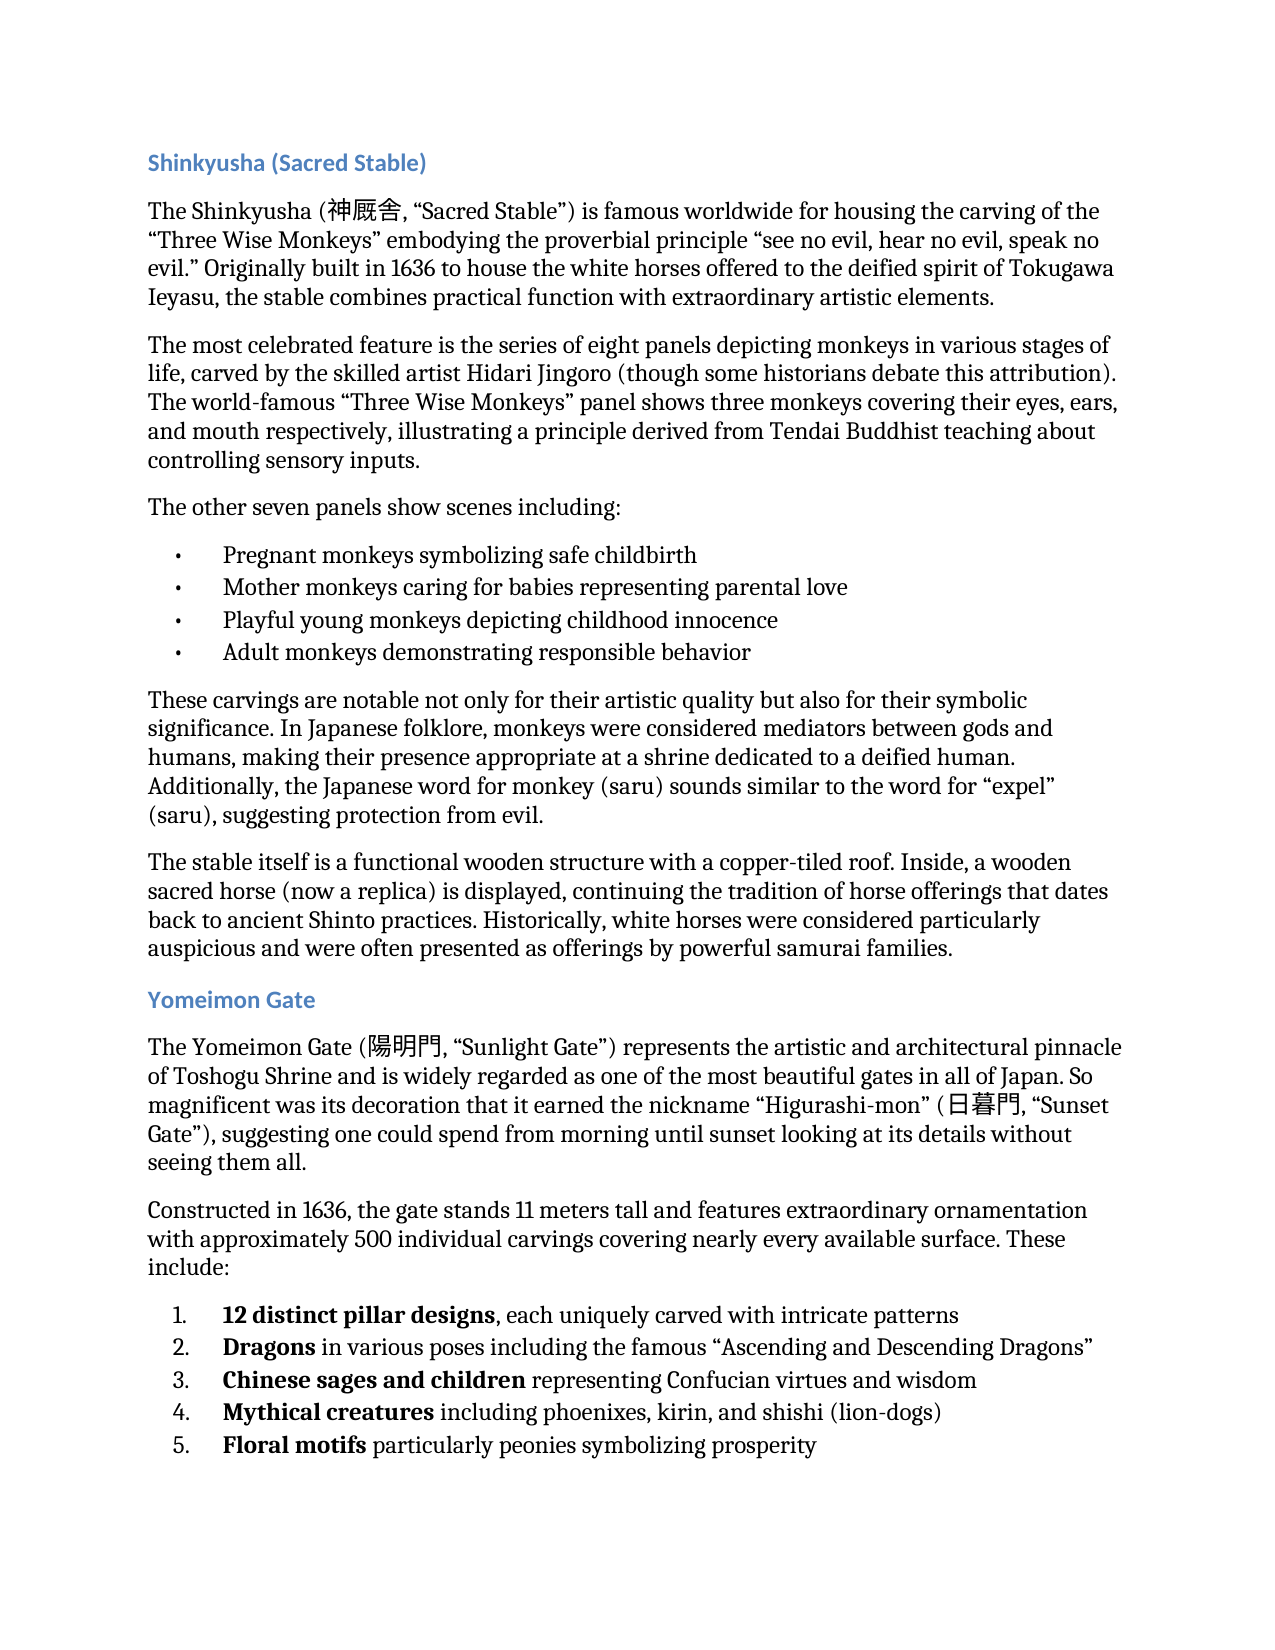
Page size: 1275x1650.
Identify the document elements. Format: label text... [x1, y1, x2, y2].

list 12 distinct pillar designs, each uniquely carved with intricate patterns [173, 1301, 1127, 1329]
text The most celebrated feature is the series of eight panels depicting monkeys in various stages of life, carved by the skilled artist Hidari Jingoro (though some historians debate this attribution). The world-famous “Three Wise Monkeys” panel shows three monkeys covering their eyes, ears, and mouth respectively, illustrating a principle derived from Tendai Buddhist teaching about controlling sensory inputs. [148, 331, 1127, 474]
list Pregnant monkeys symbolizing safe childbirth [173, 541, 1127, 569]
text The Shinkyusha (神厩舎, “Sacred Stable”) is famous worldwide for housing the carving of the “Three Wise Monkeys” embodying the proverbial principle “see no evil, hear no evil, speak no evil.” Originally built in 1636 to house the white horses offered to the deified spirit of Tokugawa Ieyasu, the stable combines practical function with extraordinary artistic elements. [148, 197, 1127, 312]
list Mother monkeys caring for babies representing parental love [173, 573, 1127, 602]
list Floral motifs particularly peonies symbolizing prosperity [173, 1431, 1127, 1459]
list Adult monkeys demonstrating responsible behavior [173, 638, 1127, 667]
list Dragons in various poses including the famous “Ascending and Descending Dragons” [173, 1333, 1127, 1362]
text The other seven panels show scenes including: [148, 493, 1127, 522]
text The Yomeimon Gate (陽明門, “Sunlight Gate”) represents the artistic and architectural pinnacle of Toshogu Shrine and is widely regarded as one of the most beautiful gates in all of Japan. So magnificent was its decoration that it earned the nickname “Higurashi-mon” (日暮門, “Sunset Gate”), suggesting one could spend from morning until sunset looking at its details without seeing them all. [148, 1033, 1127, 1177]
text The stable itself is a functional wooden structure with a copper-tiled roof. Inside, a wooden sacred horse (now a replica) is displayed, continuing the tradition of horse offerings that dates back to ancient Shinto practices. Historically, white horses were considered particularly auspicious and were often presented as offerings by powerful samurai families. [148, 848, 1127, 963]
subtitle Shinkyusha (Sacred Stable) [148, 148, 1127, 178]
list Chinese sages and children representing Confucian virtues and wisdom [173, 1366, 1127, 1394]
list Playful young monkeys depicting childhood innocence [173, 606, 1127, 634]
text These carvings are notable not only for their artistic quality but also for their symbolic significance. In Japanese folklore, monkeys were considered mediators between gods and humans, making their presence appropriate at a shrine dedicated to a deified human. Additionally, the Japanese word for monkey (saru) sounds similar to the word for “expel” (saru), suggesting protection from evil. [148, 686, 1127, 829]
list Mythical creatures including phoenixes, kirin, and shishi (lion-dogs) [173, 1398, 1127, 1427]
subtitle Yomeimon Gate [148, 984, 1127, 1014]
text Constructed in 1636, the gate stands 11 meters tall and features extraordinary ornamentation with approximately 500 individual carvings covering nearly every available surface. These include: [148, 1196, 1127, 1282]
